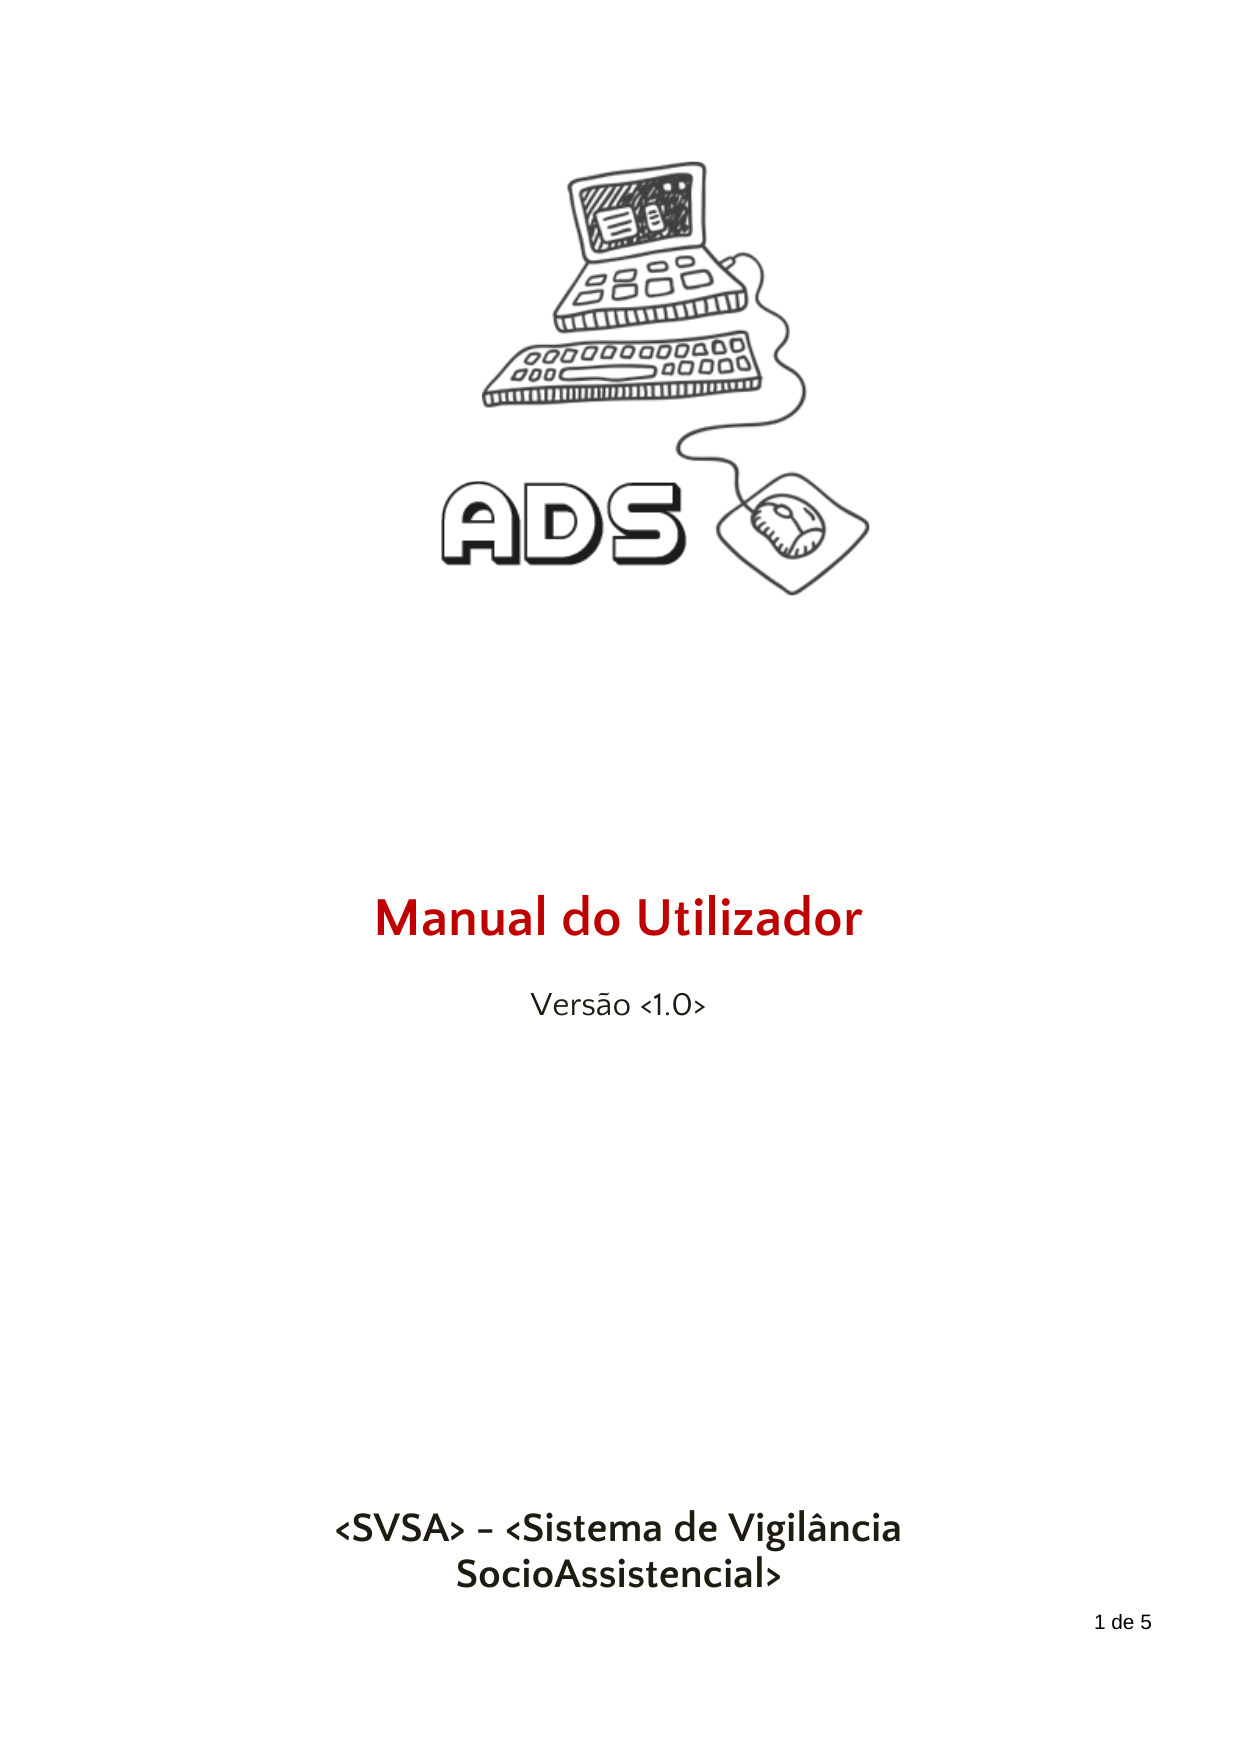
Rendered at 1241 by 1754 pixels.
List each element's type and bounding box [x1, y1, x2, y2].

picture [418, 143, 887, 613]
